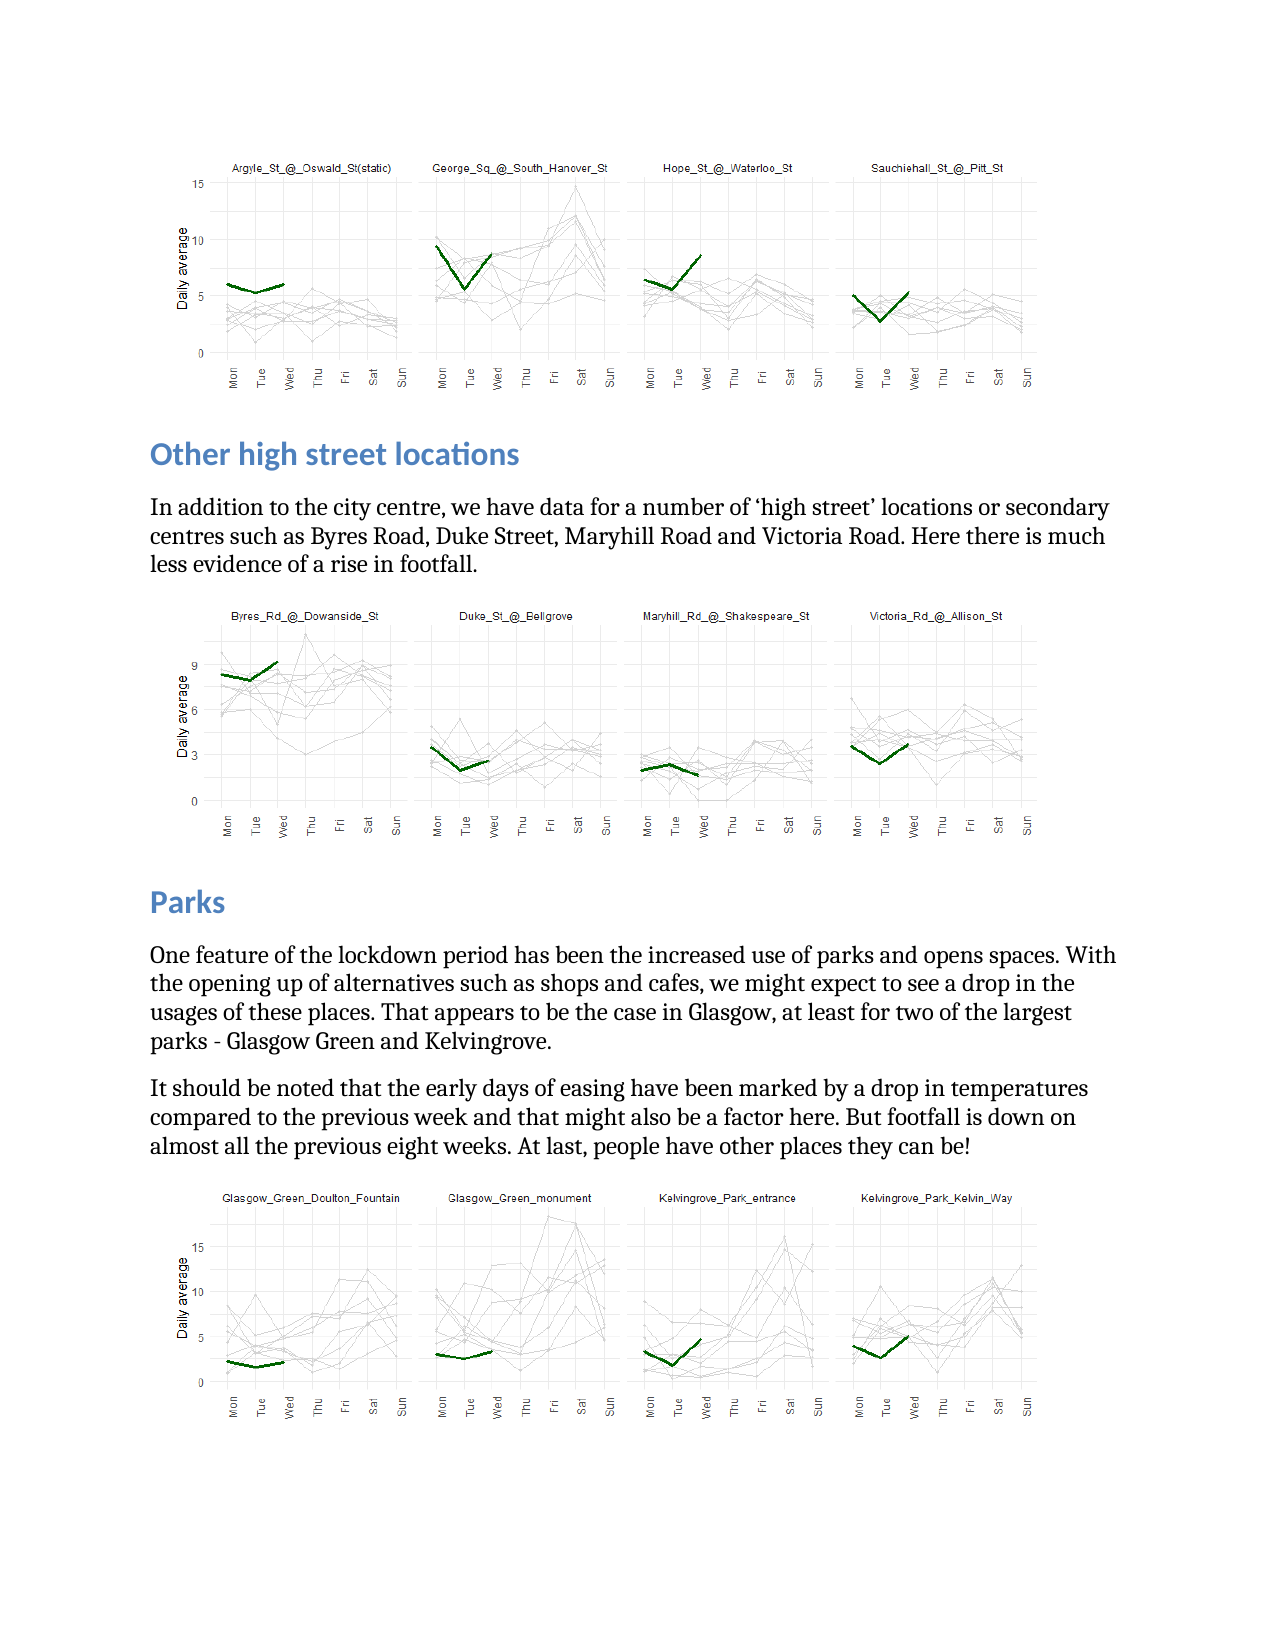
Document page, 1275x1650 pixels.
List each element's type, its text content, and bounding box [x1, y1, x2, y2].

text It should be noted that the early days of easing have been marked by a drop in temperatures compared to the previous week and that might also be a factor here. But footfall is down on almost all the previous eight weeks. At last, people have other places they can be! [150, 1074, 1125, 1161]
subtitle Other high street locations [150, 433, 1125, 474]
subtitle Parks [150, 881, 1125, 922]
picture [168, 1179, 1044, 1442]
picture [168, 597, 1044, 861]
text One feature of the lockdown period has been the increased use of parks and opens spaces. With the opening up of alternatives such as shops and cafes, we might expect to see a drop in the usages of these places. That appears to be the case in Glasgow, at least for two of the largest parks - Glasgow Green and Kelvingrove. [150, 941, 1125, 1056]
text In addition to the city centre, we have data for a number of ‘high street’ locations or secondary centres such as Byres Road, Duke Street, Maryhill Road and Victoria Road. Here there is much less evidence of a rise in footfall. [150, 493, 1125, 579]
picture [168, 150, 1044, 413]
